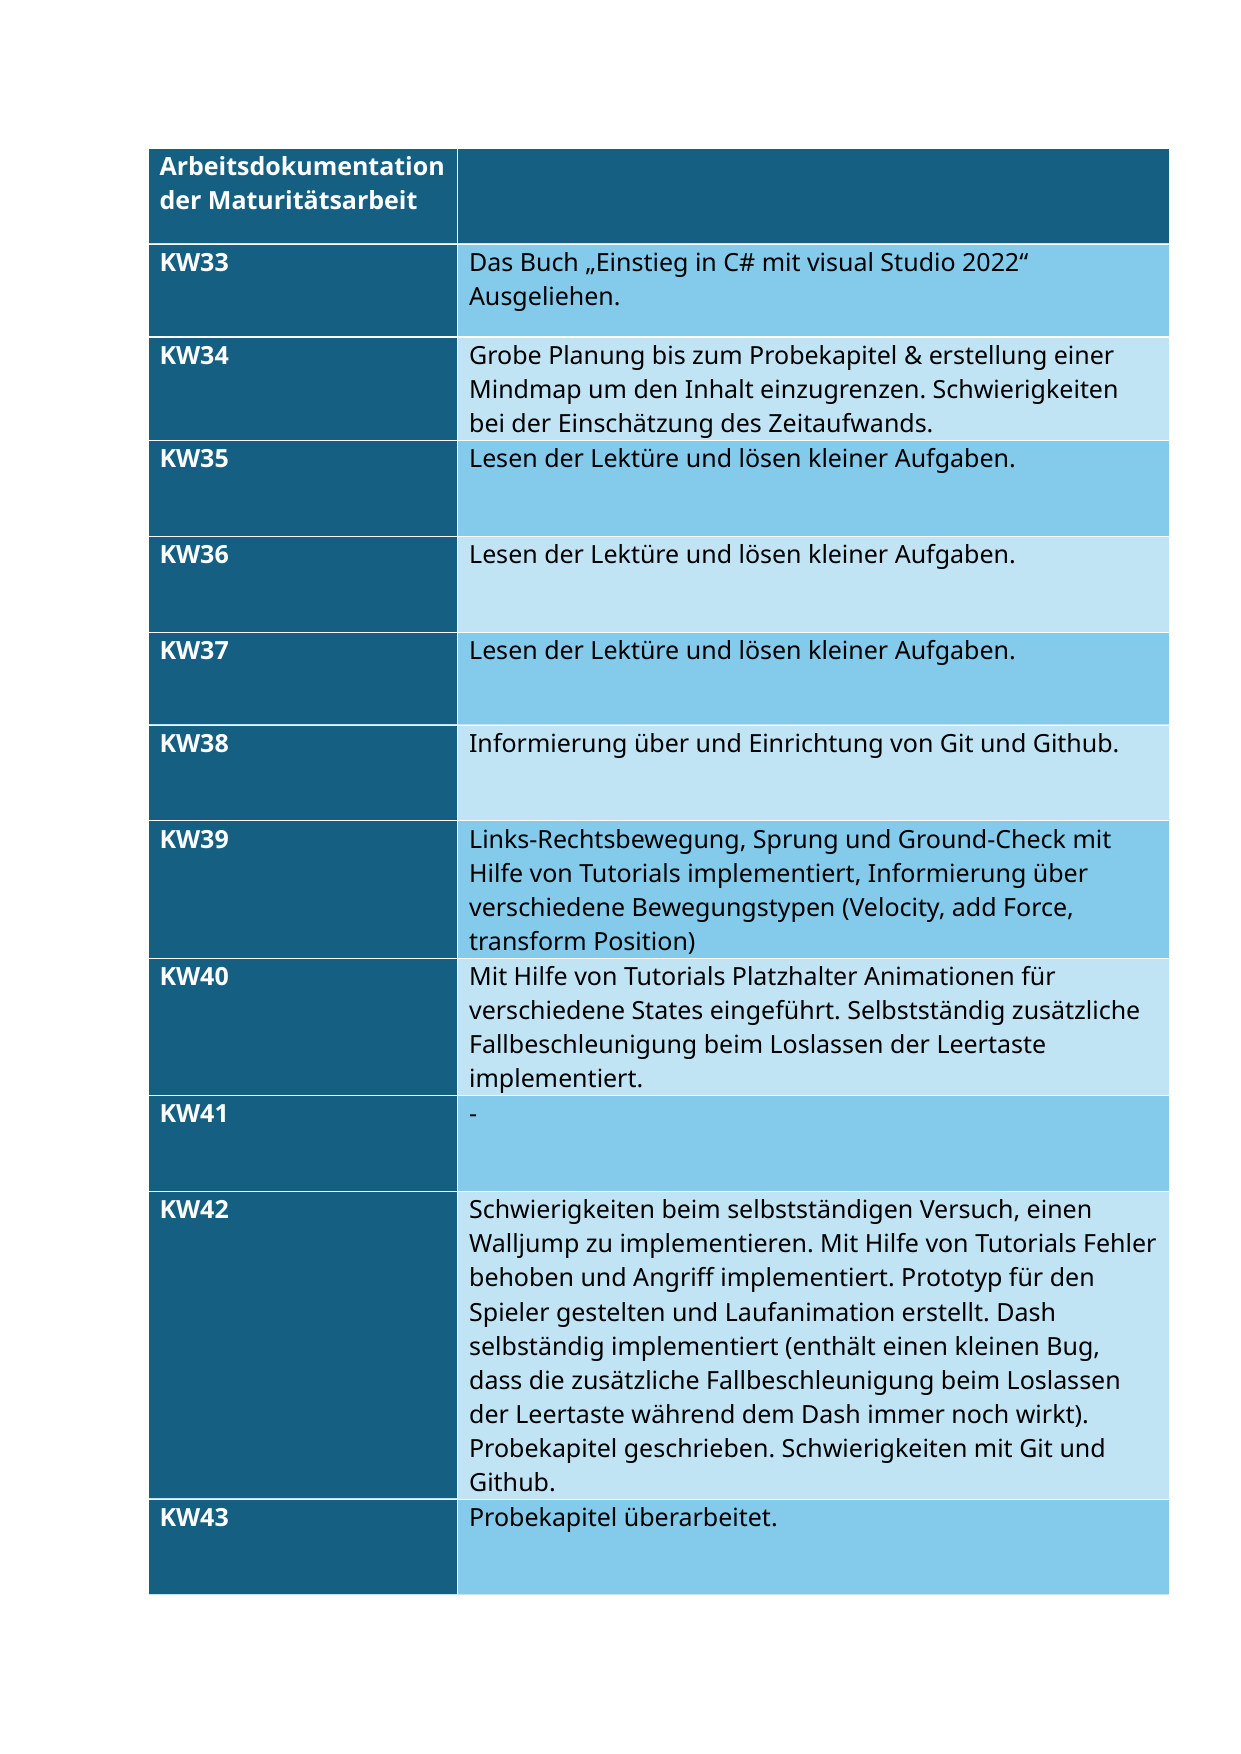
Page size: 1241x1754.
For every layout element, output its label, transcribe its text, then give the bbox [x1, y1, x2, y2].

table_cell Schwierigkeiten beim selbstständigen Versuch, einen Walljump zu implementieren. Mit Hilfe von Tutorials Fehler behoben und Angriff implementiert. Prototyp für den Spieler gestelten und Laufanimation erstellt. Dash selbständig implementiert (enthält einen kleinen Bug, dass die zusätzliche Fallbeschleunigung beim Loslassen der Leertaste während dem Dash immer noch wirkt). Probekapitel geschrieben. Schwierigkeiten mit Git und Github. [458, 1192, 1169, 1498]
table_cell Links-Rechtsbewegung, Sprung und Ground-Check mit Hilfe von Tutorials implementiert, Informierung über verschiedene Bewegungstypen (Velocity, add Force, transform Position) [458, 821, 1169, 958]
table_header Arbeitsdokumentation der Maturitätsarbeit [149, 149, 457, 243]
table_cell KW33 [149, 245, 457, 336]
table_cell KW43 [149, 1500, 457, 1594]
table_cell KW34 [149, 338, 457, 440]
table_cell KW37 [149, 633, 457, 724]
table_cell Lesen der Lektüre und lösen kleiner Aufgaben. [458, 441, 1169, 536]
table_cell KW40 [149, 959, 457, 1095]
table_cell Mit Hilfe von Tutorials Platzhalter Animationen für verschiedene States eingeführt. Selbstständig zusätzliche Fallbeschleunigung beim Loslassen der Leertaste implementiert. [458, 959, 1169, 1095]
table_cell KW38 [149, 726, 457, 820]
table_cell Lesen der Lektüre und lösen kleiner Aufgaben. [458, 633, 1169, 724]
table_cell KW39 [149, 821, 457, 958]
table_cell - [458, 1096, 1169, 1191]
table_cell Probekapitel überarbeitet. [458, 1500, 1169, 1594]
table_cell KW42 [149, 1192, 457, 1498]
table_cell Lesen der Lektüre und lösen kleiner Aufgaben. [458, 537, 1169, 632]
table_cell Grobe Planung bis zum Probekapitel & erstellung einer Mindmap um den Inhalt einzugrenzen. Schwierigkeiten bei der Einschätzung des Zeitaufwands. [458, 338, 1169, 440]
table_cell KW35 [149, 441, 457, 536]
table_cell KW36 [149, 537, 457, 632]
table_header [458, 149, 1169, 243]
table_cell KW41 [149, 1096, 457, 1191]
table_cell Informierung über und Einrichtung von Git und Github. [458, 726, 1169, 820]
table_cell Das Buch „Einstieg in C# mit visual Studio 2022“ Ausgeliehen. [458, 245, 1169, 336]
